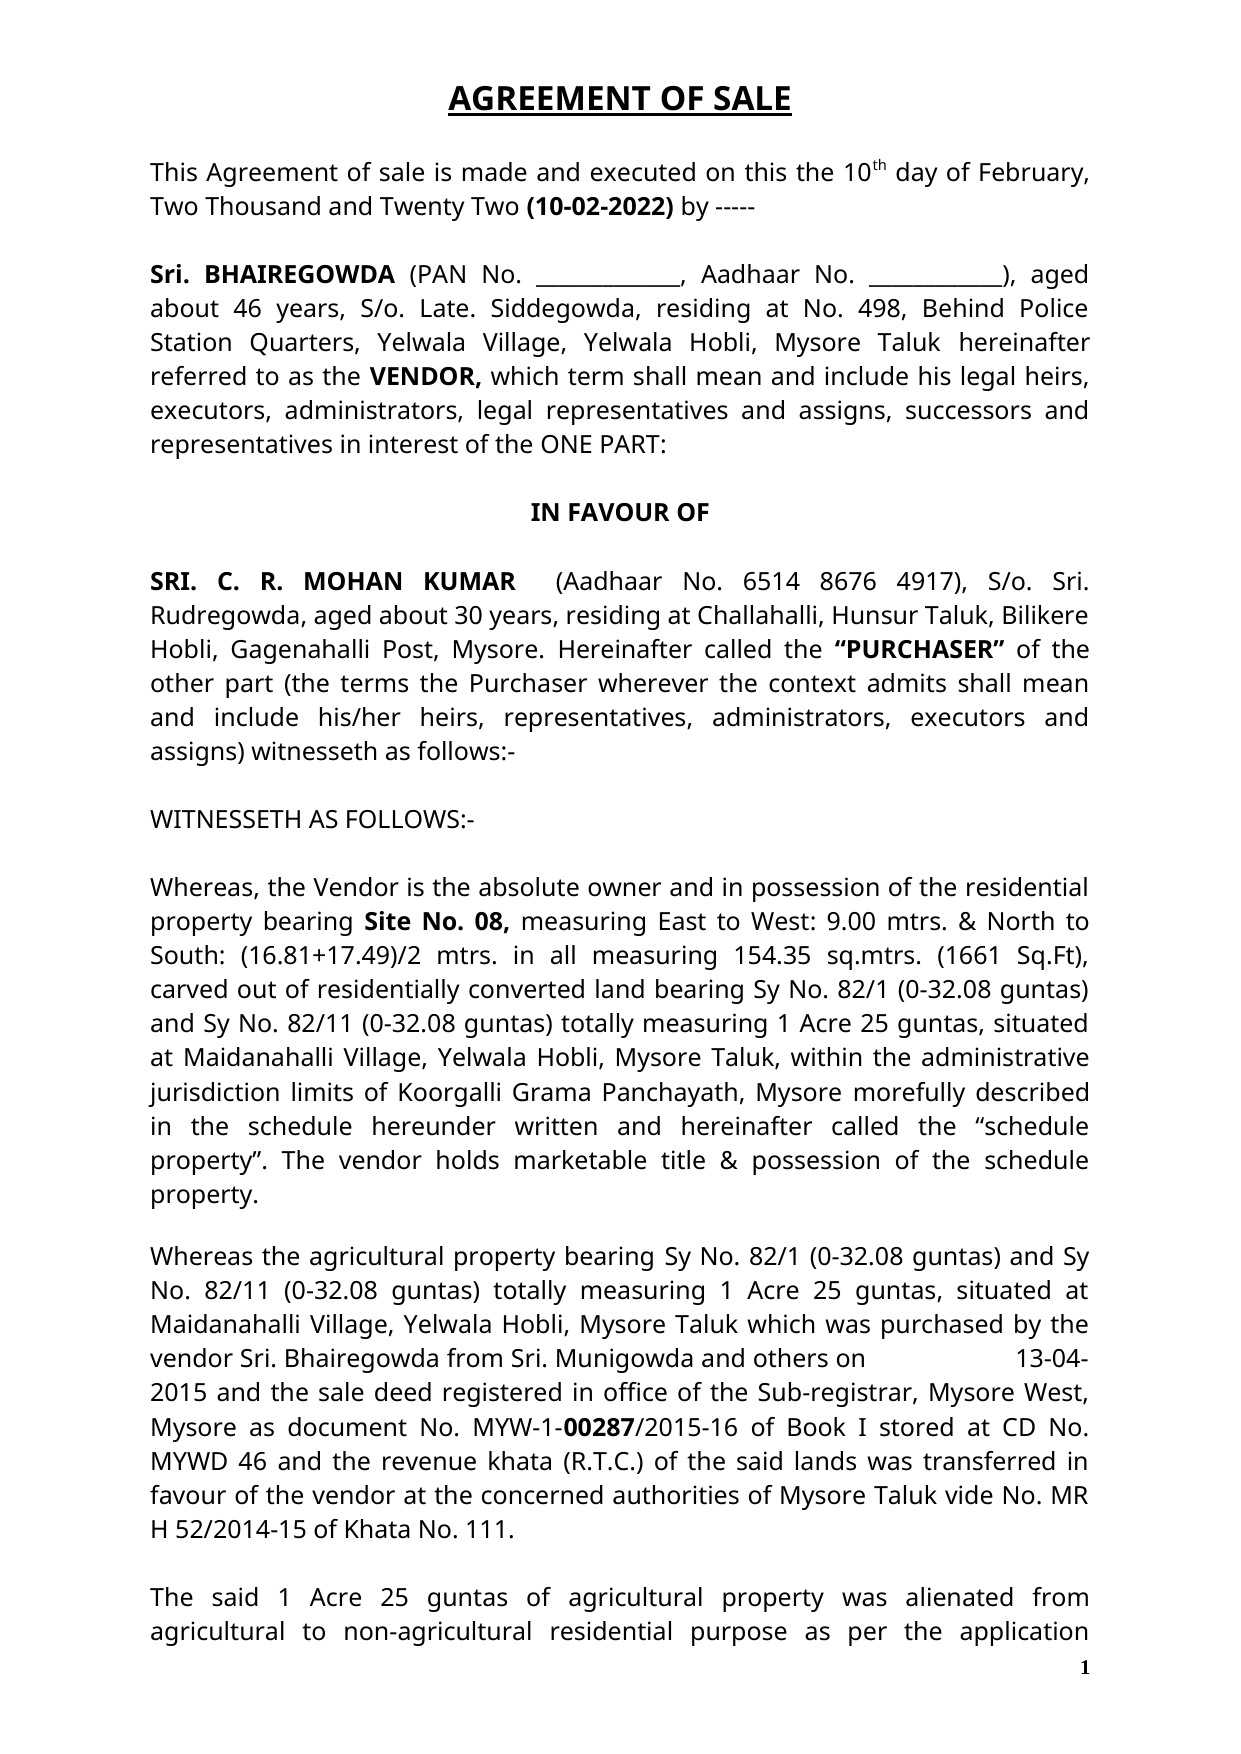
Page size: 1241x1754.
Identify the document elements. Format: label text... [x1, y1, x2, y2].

subtitle IN FAVOUR OF [150, 495, 1090, 529]
title WITNESSETH AS FOLLOWS:- [150, 802, 1090, 836]
text Whereas the agricultural property bearing Sy No. 82/1 (0-32.08 guntas) and Sy No. 82/11 (0-32.08 guntas) totally measuring 1 Acre 25 guntas, situated at Maidanahalli Village, Yelwala Hobli, Mysore Taluk which was purchased by the vendor Sri. Bhairegowda from Sri. Munigowda and others on 13-04-2015 and the sale deed registered in office of the Sub-registrar, Mysore West, Mysore as document No. MYW-1-00287/2015-16 of Book I stored at CD No. MYWD 46 and the revenue khata (R.T.C.) of the said lands was transferred in favour of the vendor at the concerned authorities of Mysore Taluk vide No. MR H 52/2014-15 of Khata No. 111. [150, 1239, 1090, 1545]
text SRI. C. R. MOHAN KUMAR (Aadhaar No. 6514 8676 4917), S/o. Sri. Rudregowda, aged about 30 years, residing at Challahalli, Hunsur Taluk, Bilikere Hobli, Gagenahalli Post, Mysore. Hereinafter called the “PURCHASER” of the other part (the terms the Purchaser wherever the context admits shall mean and include his/her heirs, representatives, administrators, executors and assigns) witnesseth as follows:- [150, 563, 1090, 768]
text This Agreement of sale is made and executed on this the 10th day of February, Two Thousand and Twenty Two (10-02-2022) by ----- [150, 154, 1090, 223]
title AGREEMENT OF SALE [150, 75, 1090, 120]
text Sri. BHAIREGOWDA (PAN No. _____________, Aadhaar No. ____________), aged about 46 years, S/o. Late. Siddegowda, residing at No. 498, Behind Police Station Quarters, Yelwala Village, Yelwala Hobli, Mysore Taluk hereinafter referred to as the VENDOR, which term shall mean and include his legal heirs, executors, administrators, legal representatives and assigns, successors and representatives in interest of the one part: [150, 257, 1090, 461]
text Whereas, the Vendor is the absolute owner and in possession of the residential property bearing Site No. 08, measuring East to West: 9.00 mtrs. & North to South: (16.81+17.49)/2 mtrs. in all measuring 154.35 sq.mtrs. (1661 Sq.Ft), carved out of residentially converted land bearing Sy No. 82/1 (0-32.08 guntas) and Sy No. 82/11 (0-32.08 guntas) totally measuring 1 Acre 25 guntas, situated at Maidanahalli Village, Yelwala Hobli, Mysore Taluk, within the administrative jurisdiction limits of Koorgalli Grama Panchayath, Mysore morefully described in the schedule hereunder written and hereinafter called the “schedule property”. The vendor holds marketable title & possession of the schedule property. [150, 870, 1090, 1210]
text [150, 1579, 1090, 1648]
